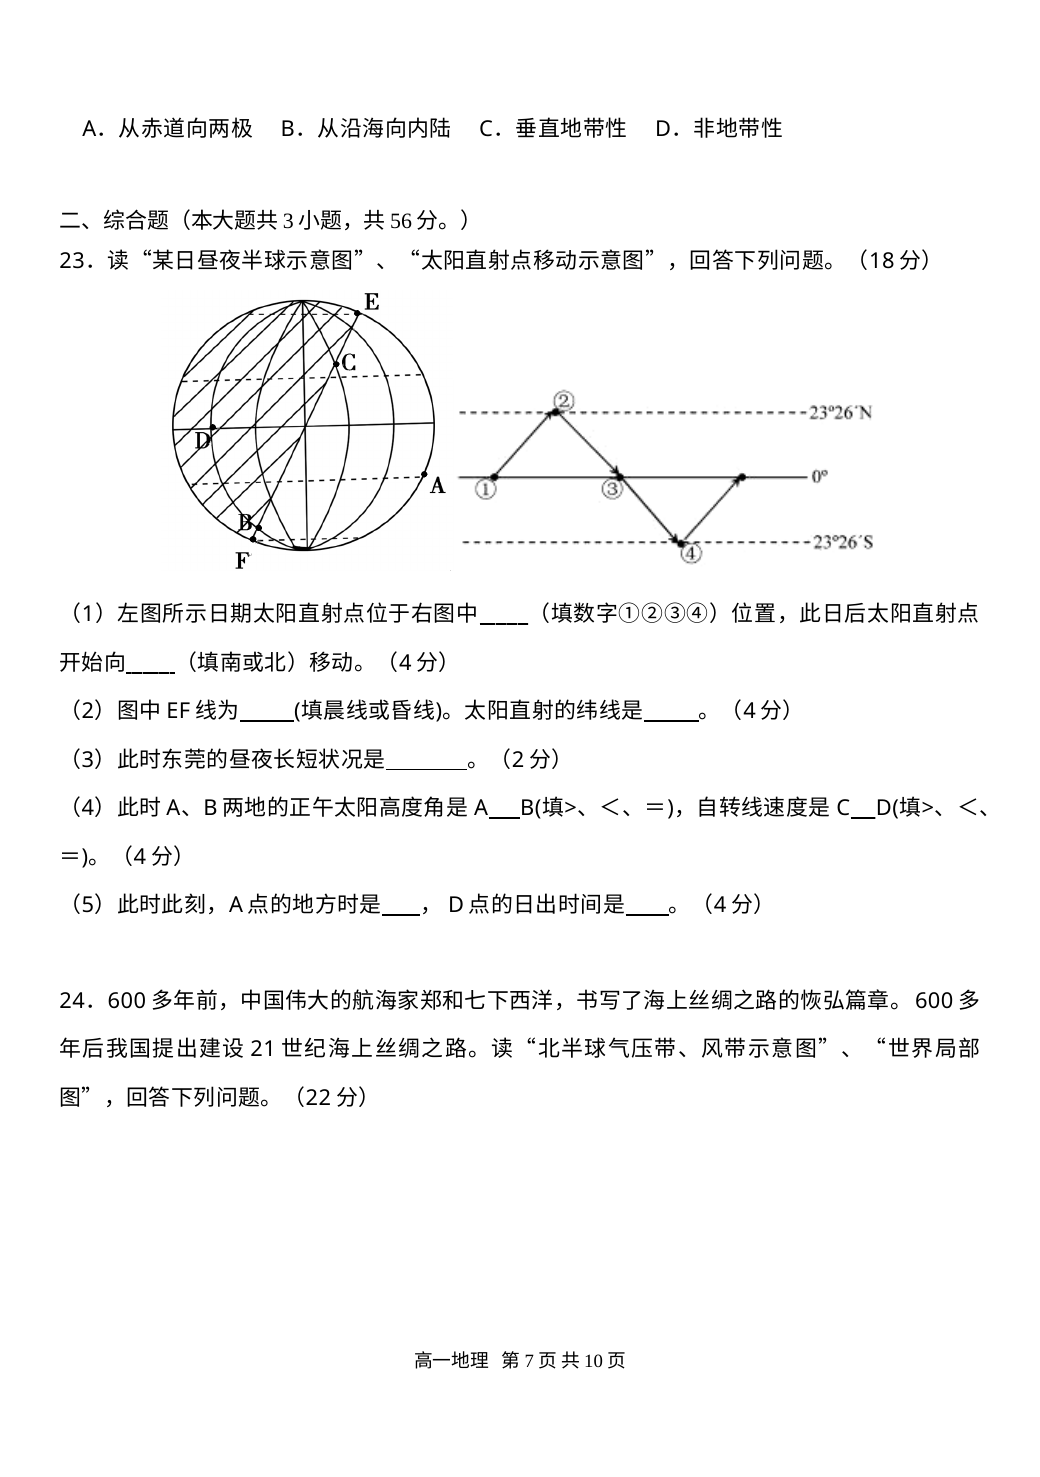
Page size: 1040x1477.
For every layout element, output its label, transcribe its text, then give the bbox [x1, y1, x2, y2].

text （3）此时东莞的昼夜长短状况是 。（2分） [59, 741, 980, 774]
text （4）此时A、B两地的正午太阳高度角是A B(填>、＜、＝)，自转线速度是C D(填>、＜、＝)。（4分） [59, 789, 980, 871]
text （5）此时此刻，A点的地方时是 ， D点的日出时间是 。（4分） [59, 887, 980, 919]
text （2）图中EF线为 (填晨线或昏线)。太阳直射的纬线是 。（4分） [59, 693, 980, 725]
text 24．600多年前，中国伟大的航海家郑和七下西洋，书写了海上丝绸之路的恢弘篇章。600多年后我国提出建设21世纪海上丝绸之路。读“北半球气压带、风带示意图”、“世界局部图”，回答下列问题。（22分） [59, 982, 980, 1112]
text A．从赤道向两极 B．从沿海向内陆 C．垂直地带性 D．非地带性 [59, 111, 980, 142]
picture [161, 290, 879, 571]
text 二、综合题（本大题共3小题，共56分。） [59, 203, 980, 234]
text （1）左图所示日期太阳直射点位于右图中 （填数字①②③④）位置，此日后太阳直射点开始向 （填南或北）移动。（4分） [59, 596, 980, 677]
text 23．读“某日昼夜半球示意图”、“太阳直射点移动示意图”，回答下列问题。（18分） [59, 242, 980, 275]
